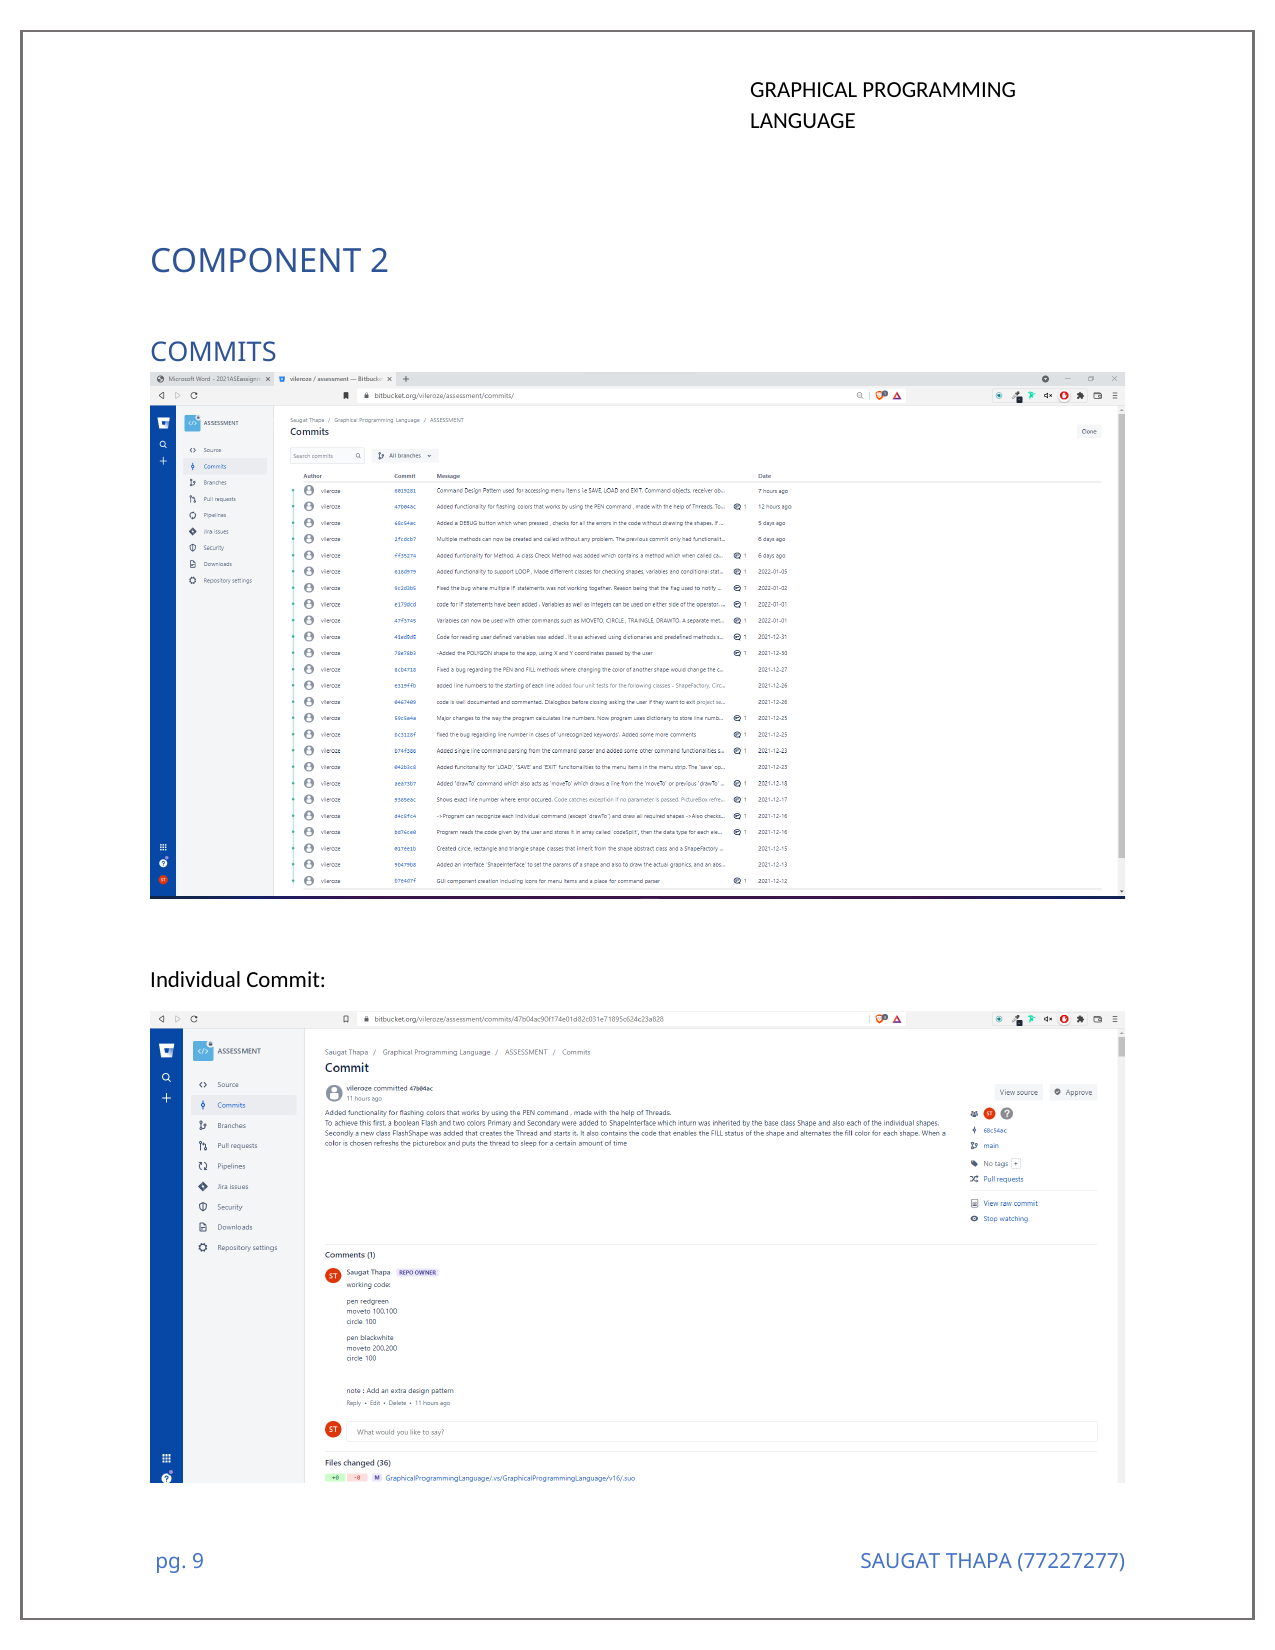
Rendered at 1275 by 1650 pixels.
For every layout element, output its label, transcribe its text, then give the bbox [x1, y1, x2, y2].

subtitle COMPONENT 2 [150, 236, 1125, 282]
picture [150, 372, 1125, 899]
subtitle COMMITS [150, 332, 1125, 369]
text Individual Commit: [150, 965, 1125, 993]
picture [150, 1011, 1125, 1483]
